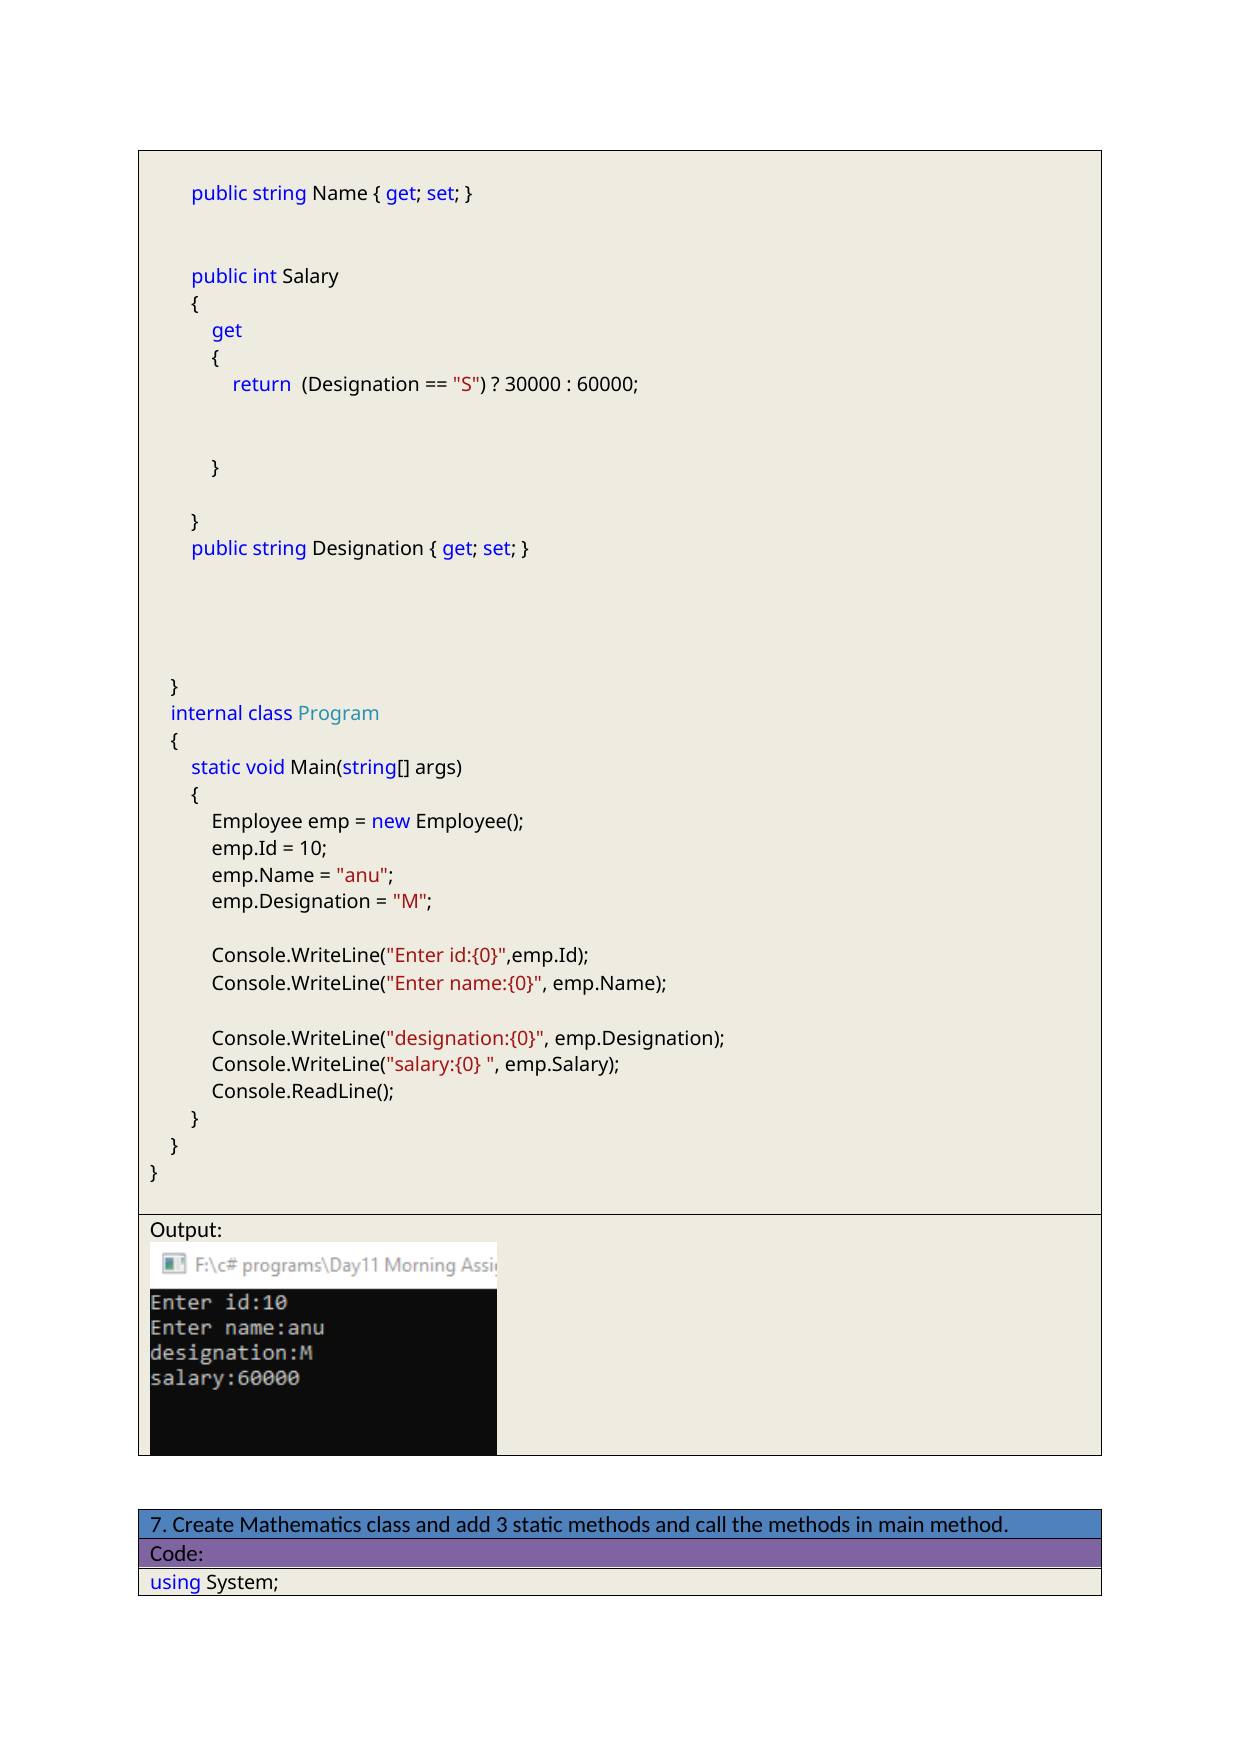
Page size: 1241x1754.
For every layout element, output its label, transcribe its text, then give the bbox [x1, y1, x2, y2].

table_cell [139, 1569, 1101, 1595]
picture [150, 1242, 497, 1456]
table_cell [139, 151, 1101, 1214]
table_cell Output: [139, 1215, 1101, 1455]
table_header 7. Create Mathematics class and add 3 static methods and call the methods in main method. [139, 1510, 1101, 1538]
table_cell Code: [139, 1539, 1101, 1567]
